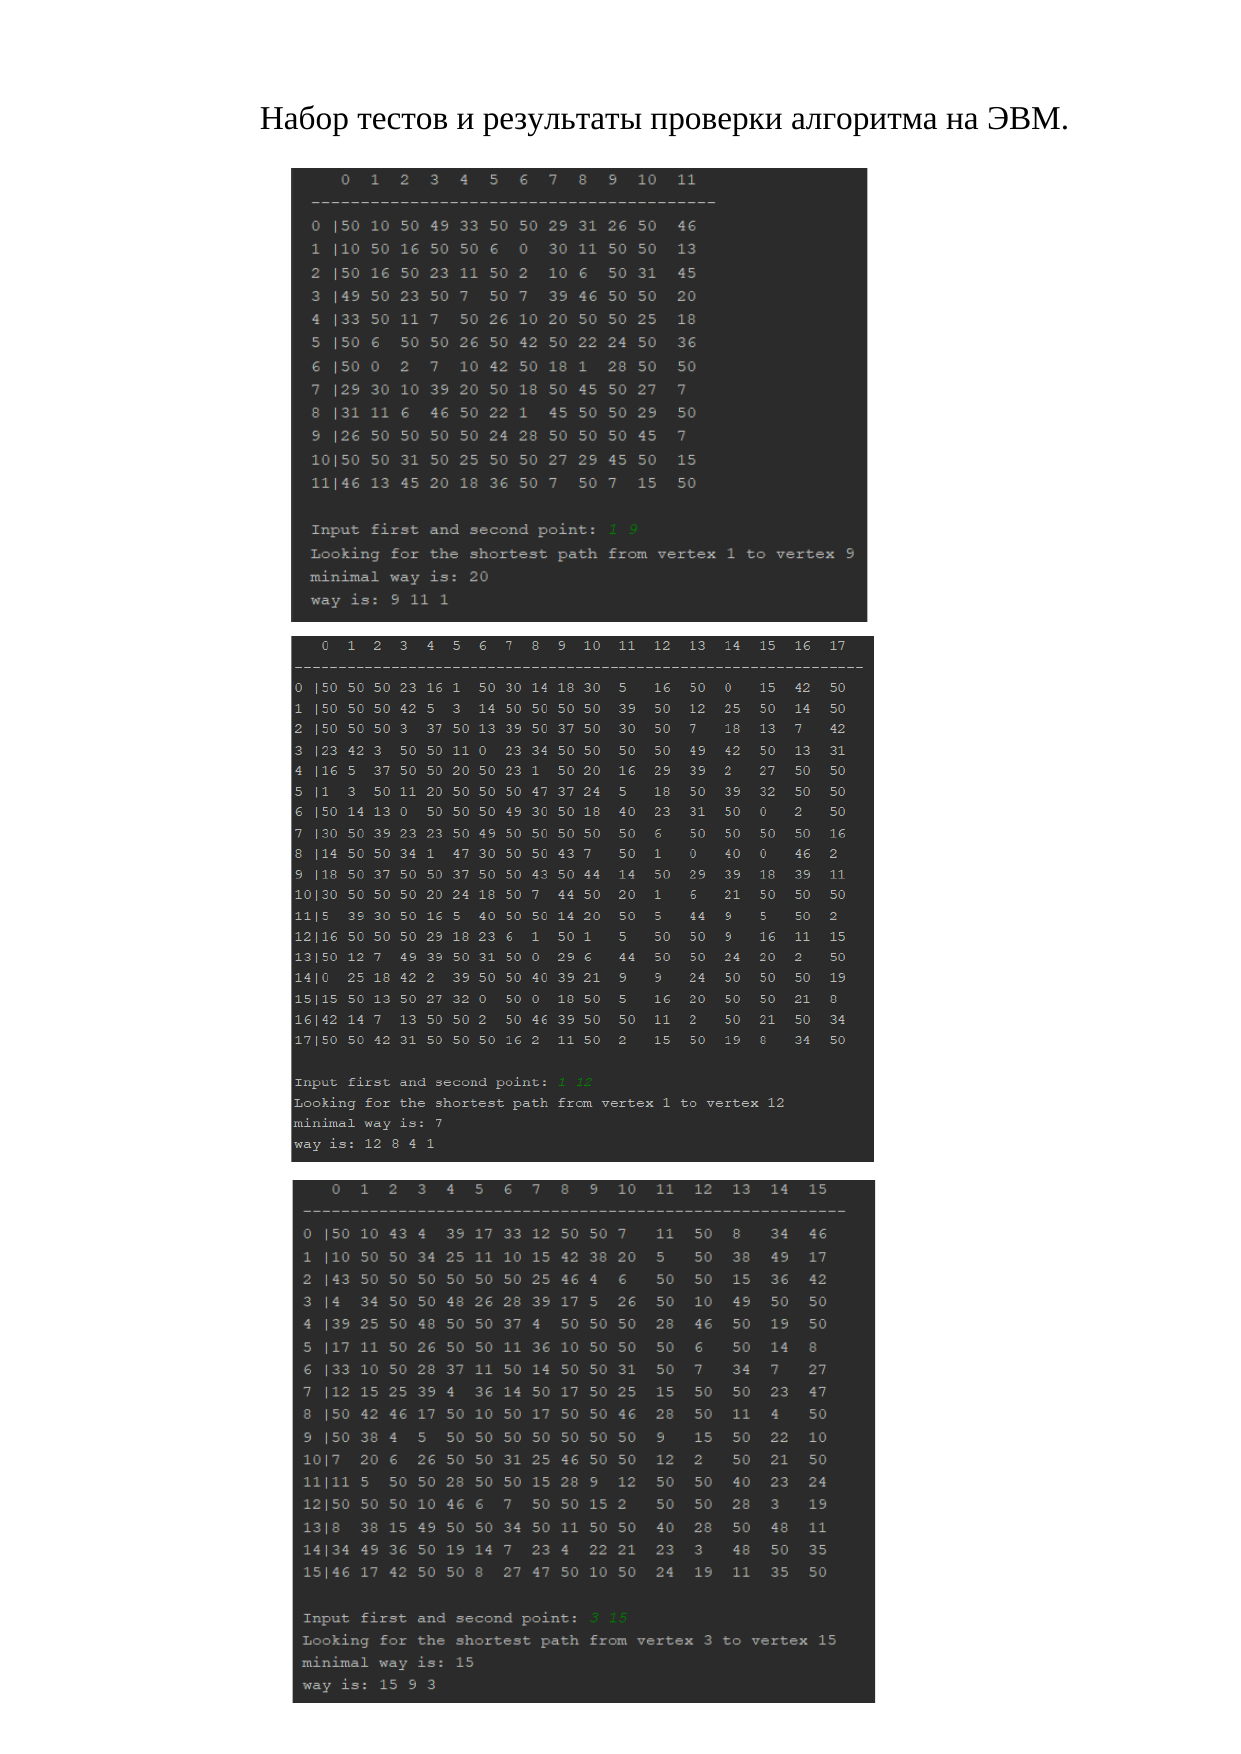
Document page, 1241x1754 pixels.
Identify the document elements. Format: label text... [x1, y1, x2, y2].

picture [292, 1180, 876, 1703]
picture [291, 636, 874, 1162]
picture [291, 168, 868, 622]
subtitle Набор тестов и результаты проверки алгоритма на ЭВМ. [177, 98, 1152, 136]
